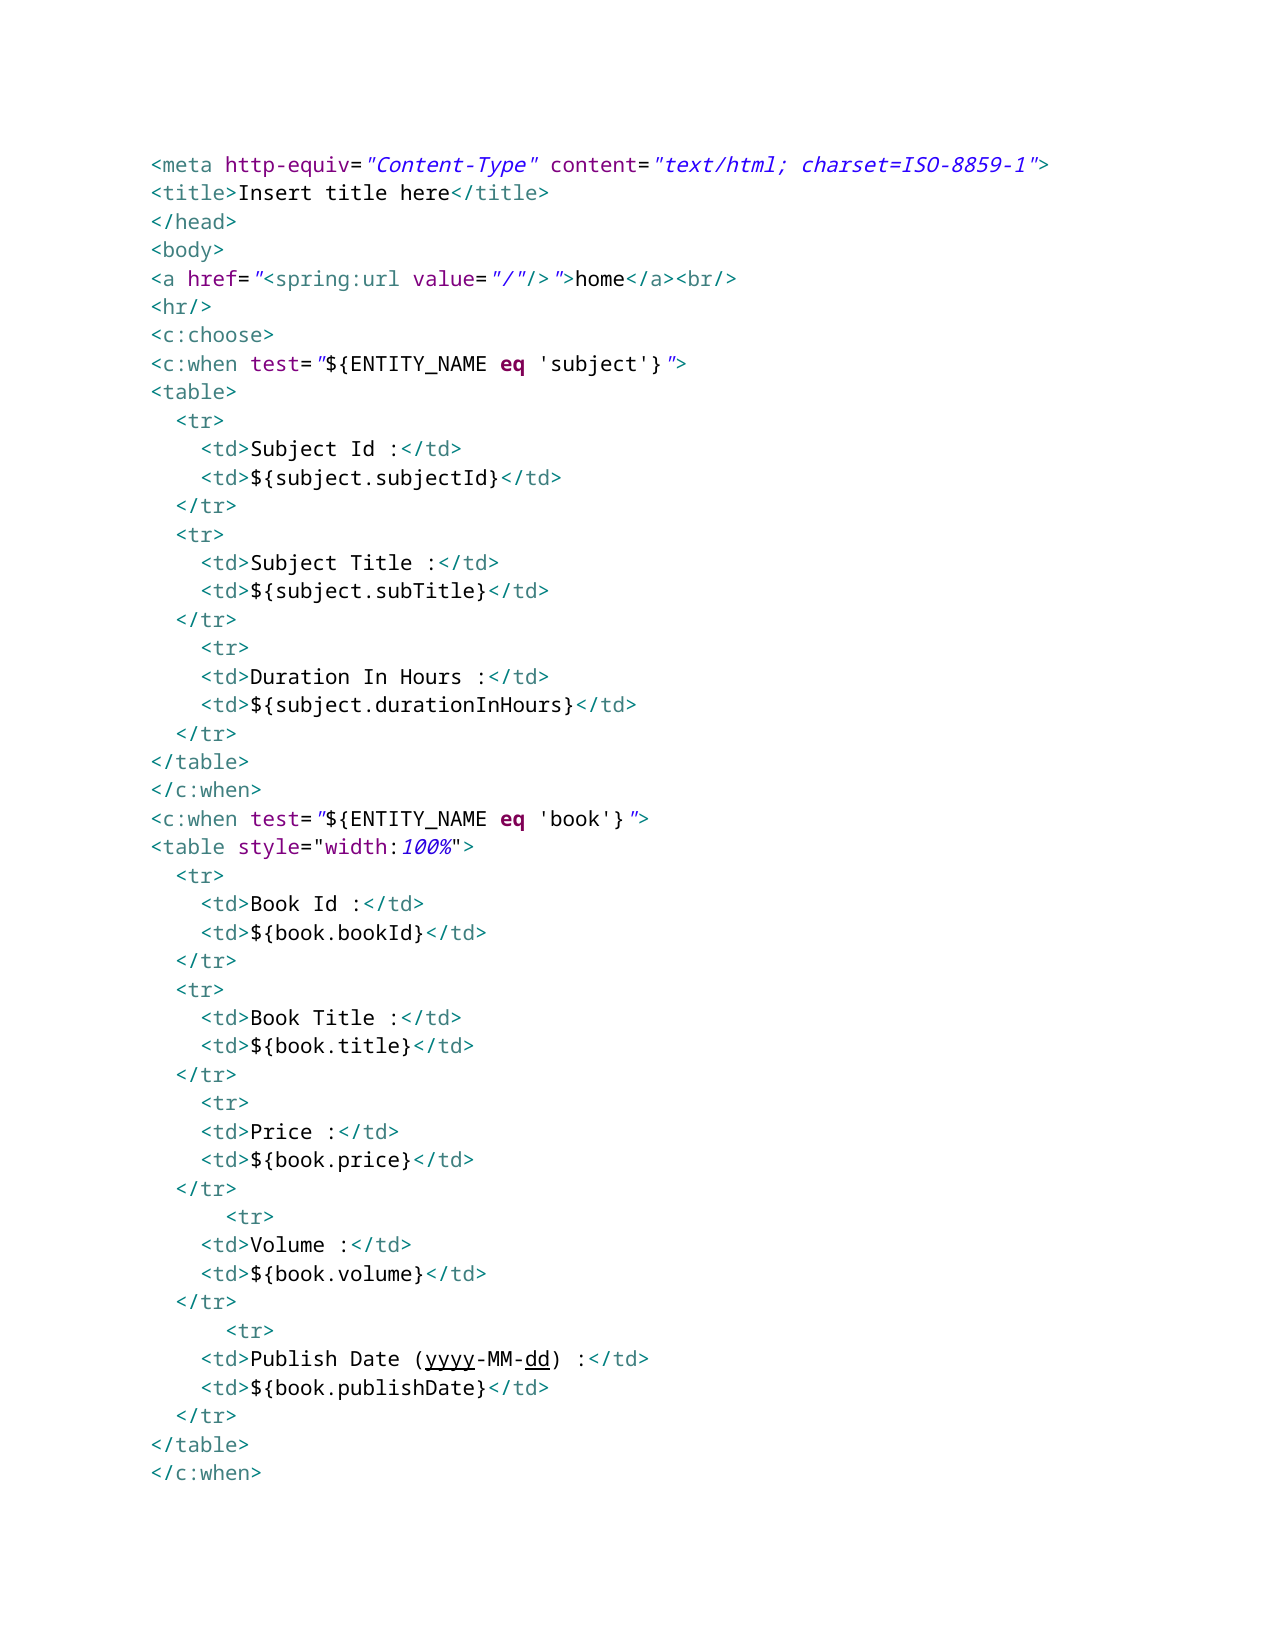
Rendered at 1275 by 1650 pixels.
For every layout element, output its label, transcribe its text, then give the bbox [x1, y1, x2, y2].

text <hr/> [150, 292, 1125, 321]
text </tr> [150, 719, 1125, 747]
text <tr> [150, 633, 1125, 662]
text <td>${book.price}</td> [150, 1145, 1125, 1174]
text <tr> [150, 1202, 1125, 1231]
text <tr> [150, 520, 1125, 548]
text </tr> [150, 1060, 1125, 1088]
text <td>${book.volume}</td> [150, 1259, 1125, 1287]
text </table> [150, 747, 1125, 776]
text <table> [150, 377, 1125, 406]
text <body> [150, 235, 1125, 264]
text <td>Duration In Hours :</td> [150, 662, 1125, 690]
text <td>Subject Id :</td> [150, 434, 1125, 463]
text </head> [150, 207, 1125, 235]
text <tr> [150, 861, 1125, 889]
text <td>${book.publishDate}</td> [150, 1373, 1125, 1401]
text <td>${book.bookId}</td> [150, 918, 1125, 946]
text </tr> [150, 1401, 1125, 1430]
text </tr> [150, 1287, 1125, 1316]
text <td>Publish Date (yyyy-MM-dd) :</td> [150, 1344, 1125, 1373]
text </c:when> [150, 1458, 1125, 1487]
text <td>${book.title}</td> [150, 1032, 1125, 1060]
text <tr> [150, 1088, 1125, 1117]
text </table> [150, 1430, 1125, 1458]
text <td>${subject.subTitle}</td> [150, 577, 1125, 605]
text <td>Book Title :</td> [150, 1003, 1125, 1032]
text <td>Book Id :</td> [150, 889, 1125, 918]
text <td>Price :</td> [150, 1117, 1125, 1145]
text <td>${subject.subjectId}</td> [150, 463, 1125, 491]
text </c:when> [150, 776, 1125, 804]
text <td>Subject Title :</td> [150, 548, 1125, 577]
text <c:when test="${ENTITY_NAME eq 'book'}"> [150, 804, 1125, 832]
text <tr> [150, 1316, 1125, 1344]
text <c:choose> [150, 321, 1125, 349]
text <td>${subject.durationInHours}</td> [150, 690, 1125, 719]
text <td>Volume :</td> [150, 1231, 1125, 1259]
text <tr> [150, 975, 1125, 1003]
text <meta http-equiv="Content-Type" content="text/html; charset=ISO-8859-1"> [150, 150, 1125, 178]
text <c:when test="${ENTITY_NAME eq 'subject'}"> [150, 349, 1125, 377]
text </tr> [150, 946, 1125, 975]
text <title>Insert title here</title> [150, 178, 1125, 207]
text <a href="<spring:url value="/"/>">home</a><br/> [150, 264, 1125, 292]
text </tr> [150, 1174, 1125, 1202]
text <tr> [150, 406, 1125, 434]
text </tr> [150, 491, 1125, 520]
text <table style="width:100%"> [150, 832, 1125, 861]
text </tr> [150, 605, 1125, 633]
